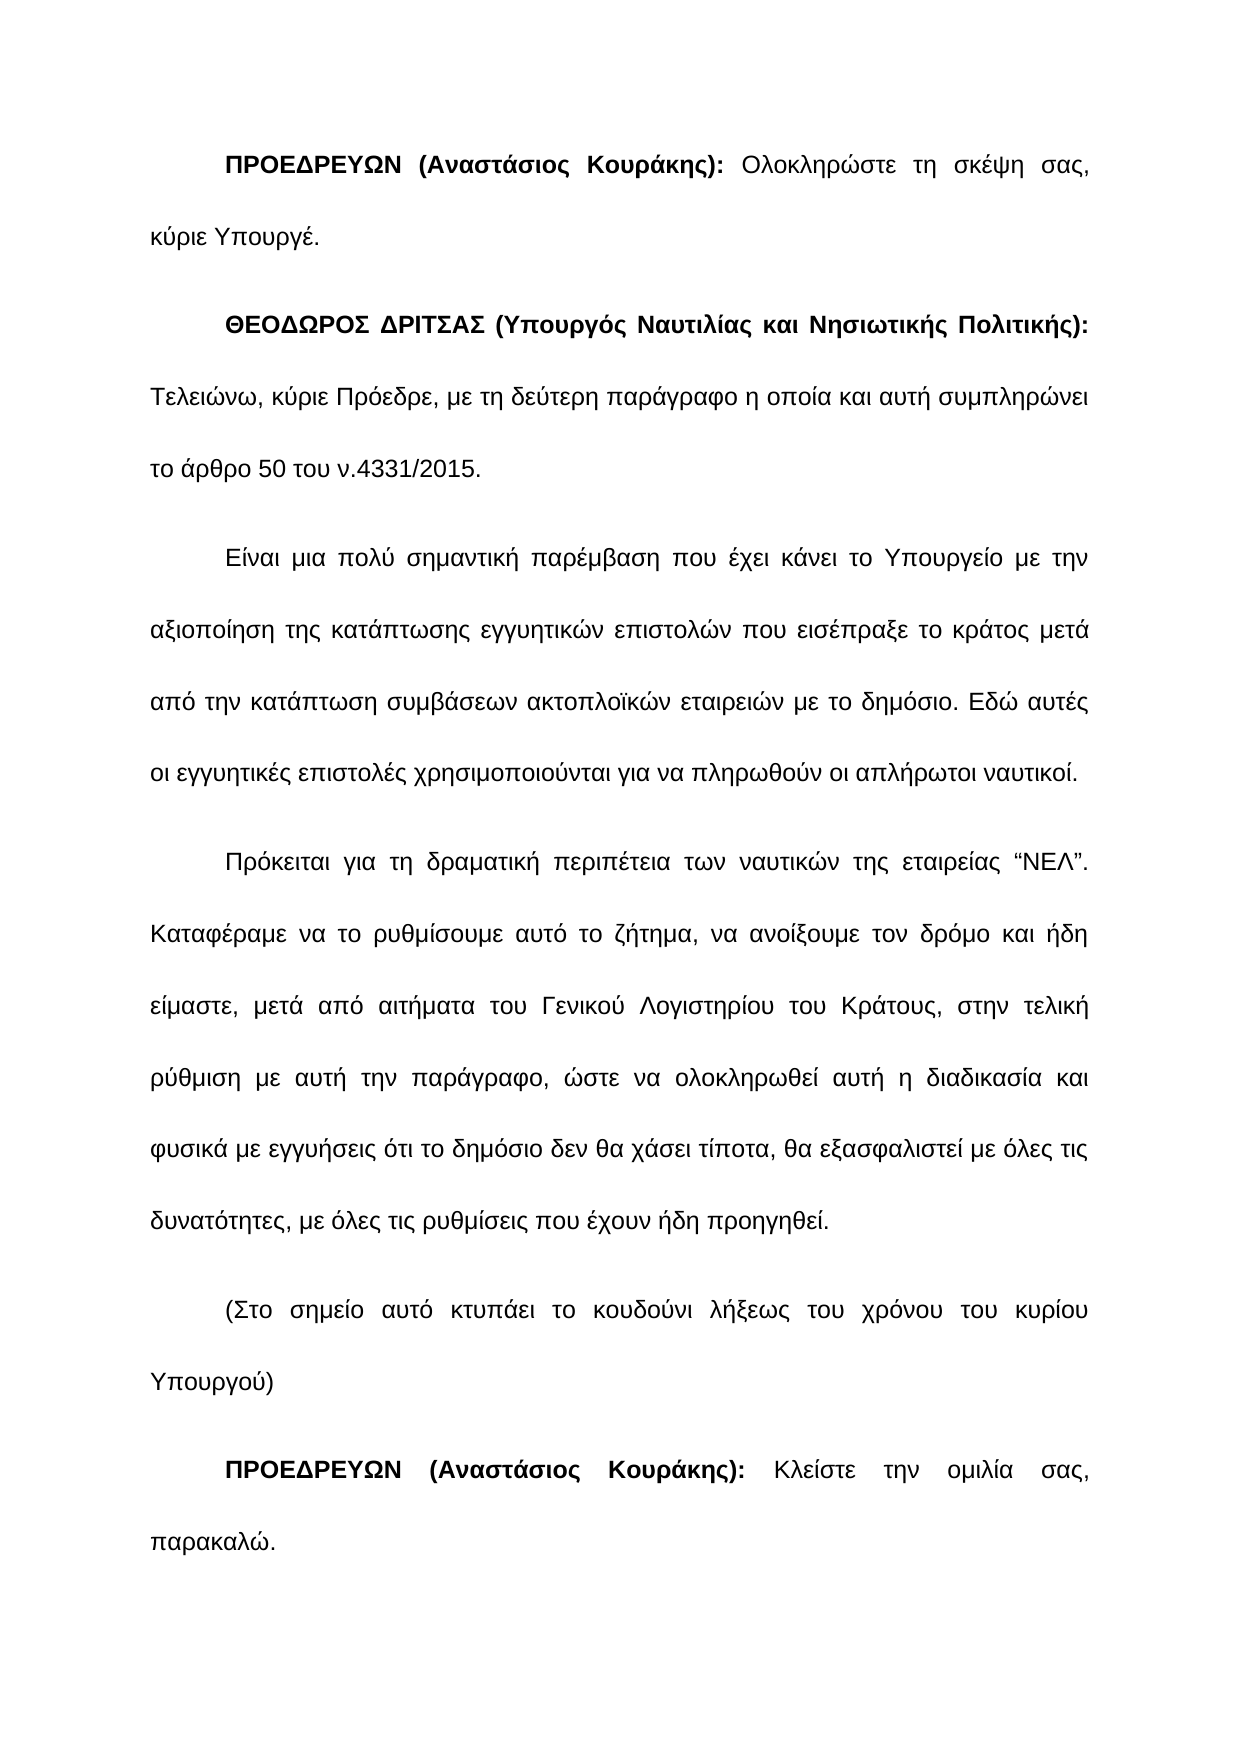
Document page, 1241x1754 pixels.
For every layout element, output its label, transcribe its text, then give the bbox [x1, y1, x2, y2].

text (Στο σημείο αυτό κτυπάει το κουδούνι λήξεως του χρόνου του κυρίου Υπουργού) [150, 1295, 1090, 1395]
text Πρόκειται για τη δραματική περιπέτεια των ναυτικών της εταιρείας “ΝΕΛ”. Καταφέραμε να το ρυθμίσουμε αυτό το ζήτημα, να ανοίξουμε τον δρόμο και ήδη είμαστε, μετά από αιτήματα του Γενικού Λογιστηρίου του Κράτους, στην τελική ρύθμιση με αυτή την παράγραφο, ώστε να ολοκληρωθεί αυτή η διαδικασία και φυσικά με εγγυήσεις ότι το δημόσιο δεν θα χάσει τίποτα, θα εξασφαλιστεί με όλες τις δυνατότητες, με όλες τις ρυθμίσεις που έχουν ήδη προηγηθεί. [150, 847, 1090, 1235]
text ΠΡΟΕΔΡΕΥΩΝ (Αναστάσιος Κουράκης): Κλείστε την ομιλία σας, παρακαλώ. [150, 1455, 1090, 1556]
text ΠΡΟΕΔΡΕΥΩΝ (Αναστάσιος Κουράκης): Ολοκληρώστε τη σκέψη σας, κύριε Υπουργέ. [150, 150, 1090, 251]
text Είναι μια πολύ σημαντική παρέμβαση που έχει κάνει το Υπουργείο με την αξιοποίηση της κατάπτωσης εγγυητικών επιστολών που εισέπραξε το κράτος μετά από την κατάπτωση συμβάσεων ακτοπλοϊκών εταιρειών με το δημόσιο. Εδώ αυτές οι εγγυητικές επιστολές χρησιμοποιούνται για να πληρωθούν οι απλήρωτοι ναυτικοί. [150, 543, 1090, 787]
text ΘΕΟΔΩΡΟΣ ΔΡΙΤΣΑΣ (Υπουργός Ναυτιλίας και Νησιωτικής Πολιτικής): Τελειώνω, κύριε Πρόεδρε, με τη δεύτερη παράγραφο η οποία και αυτή συμπληρώνει το άρθρο 50 του ν.4331/2015. [150, 310, 1090, 483]
